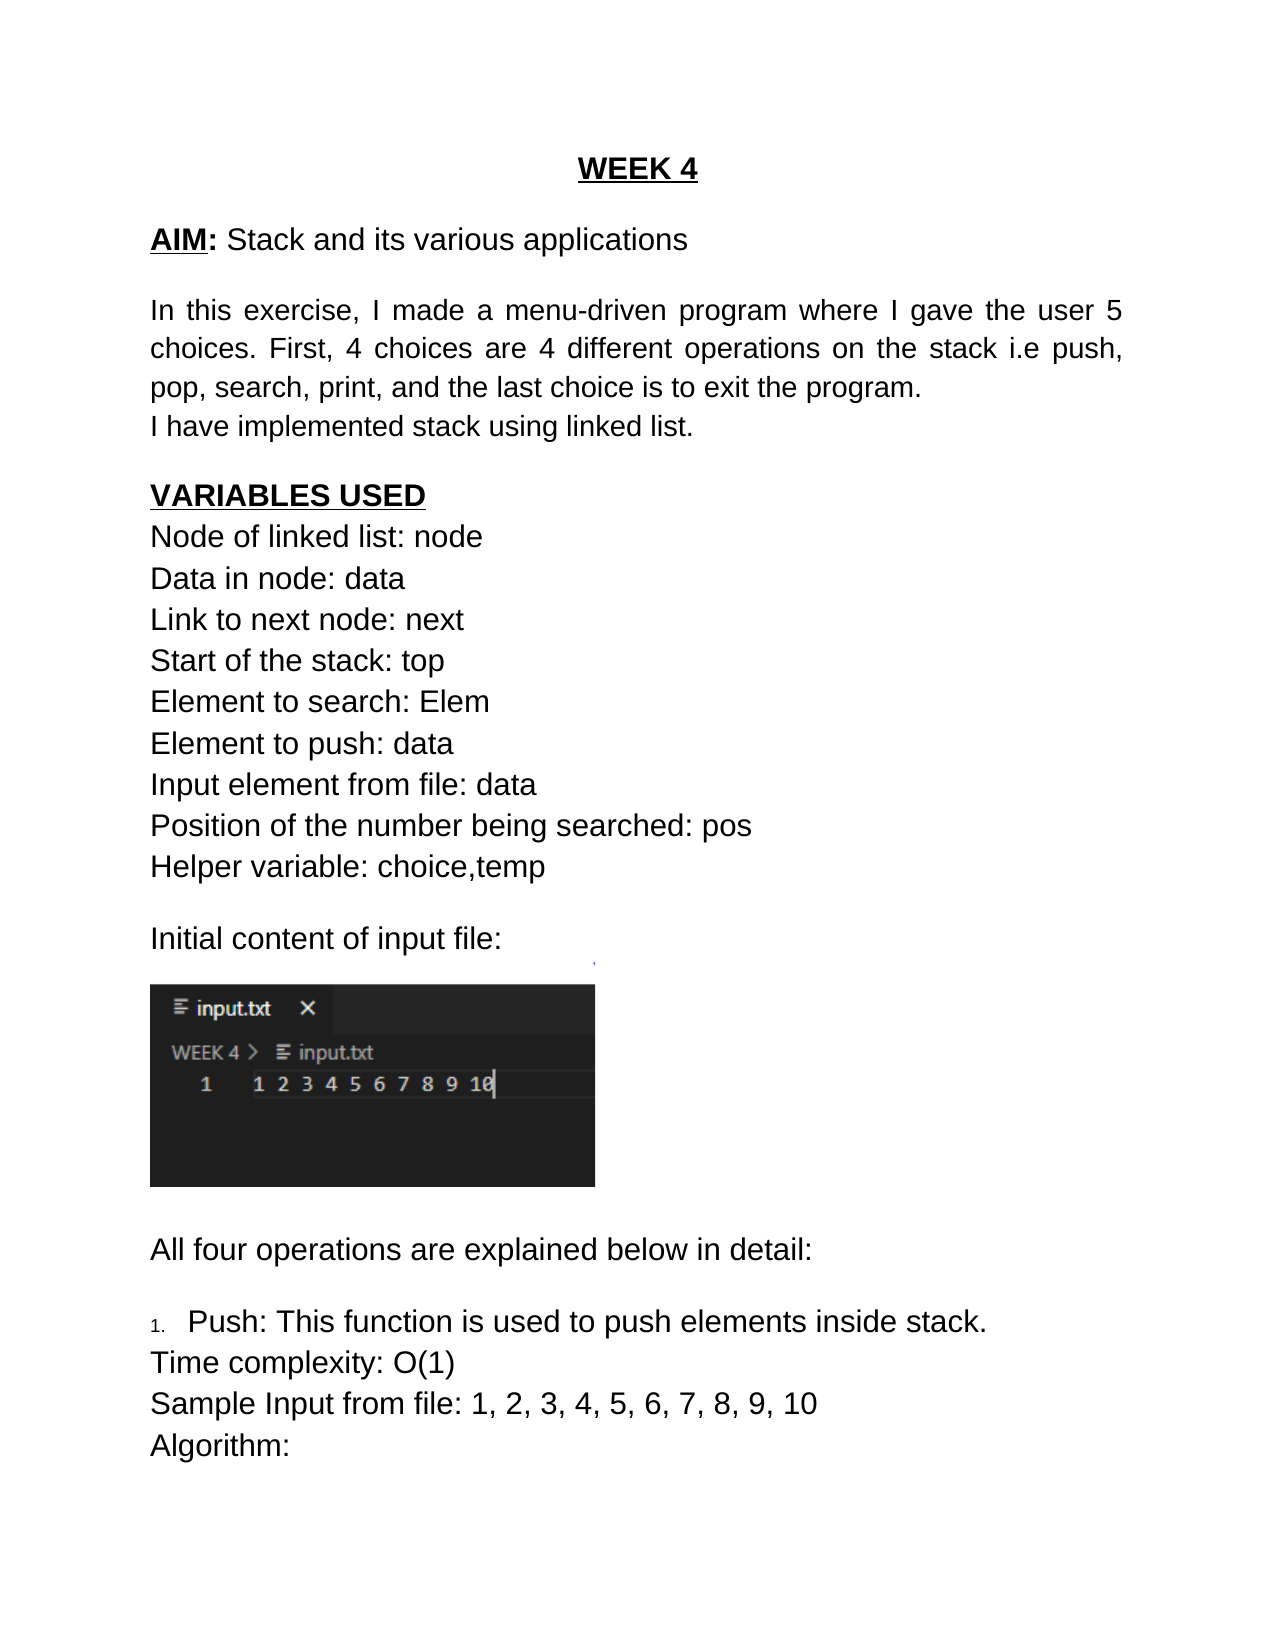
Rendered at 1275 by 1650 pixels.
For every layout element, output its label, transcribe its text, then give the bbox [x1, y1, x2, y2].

text Start of the stack: top [150, 642, 1125, 678]
text Position of the number being searched: pos [150, 807, 1125, 843]
text Input element from file: data [150, 766, 1125, 802]
text WEEK 4 [150, 150, 1125, 186]
text In this exercise, I made a menu-driven program where I gave the user 5 choices. First, 4 choices are 4 different operations on the stack i.e push, pop, search, print, and the last choice is to exit the program. [150, 293, 1125, 403]
text All four operations are explained below in detail: [150, 1231, 1125, 1267]
text Sample Input from file: 1, 2, 3, 4, 5, 6, 7, 8, 9, 10 [150, 1385, 1125, 1421]
text Link to next node: next [150, 601, 1125, 637]
text Initial content of input file: [150, 920, 1125, 956]
text Node of linked list: node [150, 518, 1125, 554]
text Time complexity: O(1) [150, 1344, 1125, 1380]
text VARIABLES USED [150, 477, 1125, 513]
list Push: This function is used to push elements inside stack. [150, 1303, 1125, 1339]
text I have implemented stack using linked list. [150, 408, 1125, 442]
picture [150, 961, 596, 1187]
text AIM: Stack and its various applications [150, 221, 1125, 257]
text Algorithm: [150, 1427, 1125, 1462]
text Element to search: Elem [150, 683, 1125, 719]
text Helper variable: choice,temp [150, 848, 1125, 884]
text Data in node: data [150, 560, 1125, 596]
text Element to push: data [150, 725, 1125, 761]
